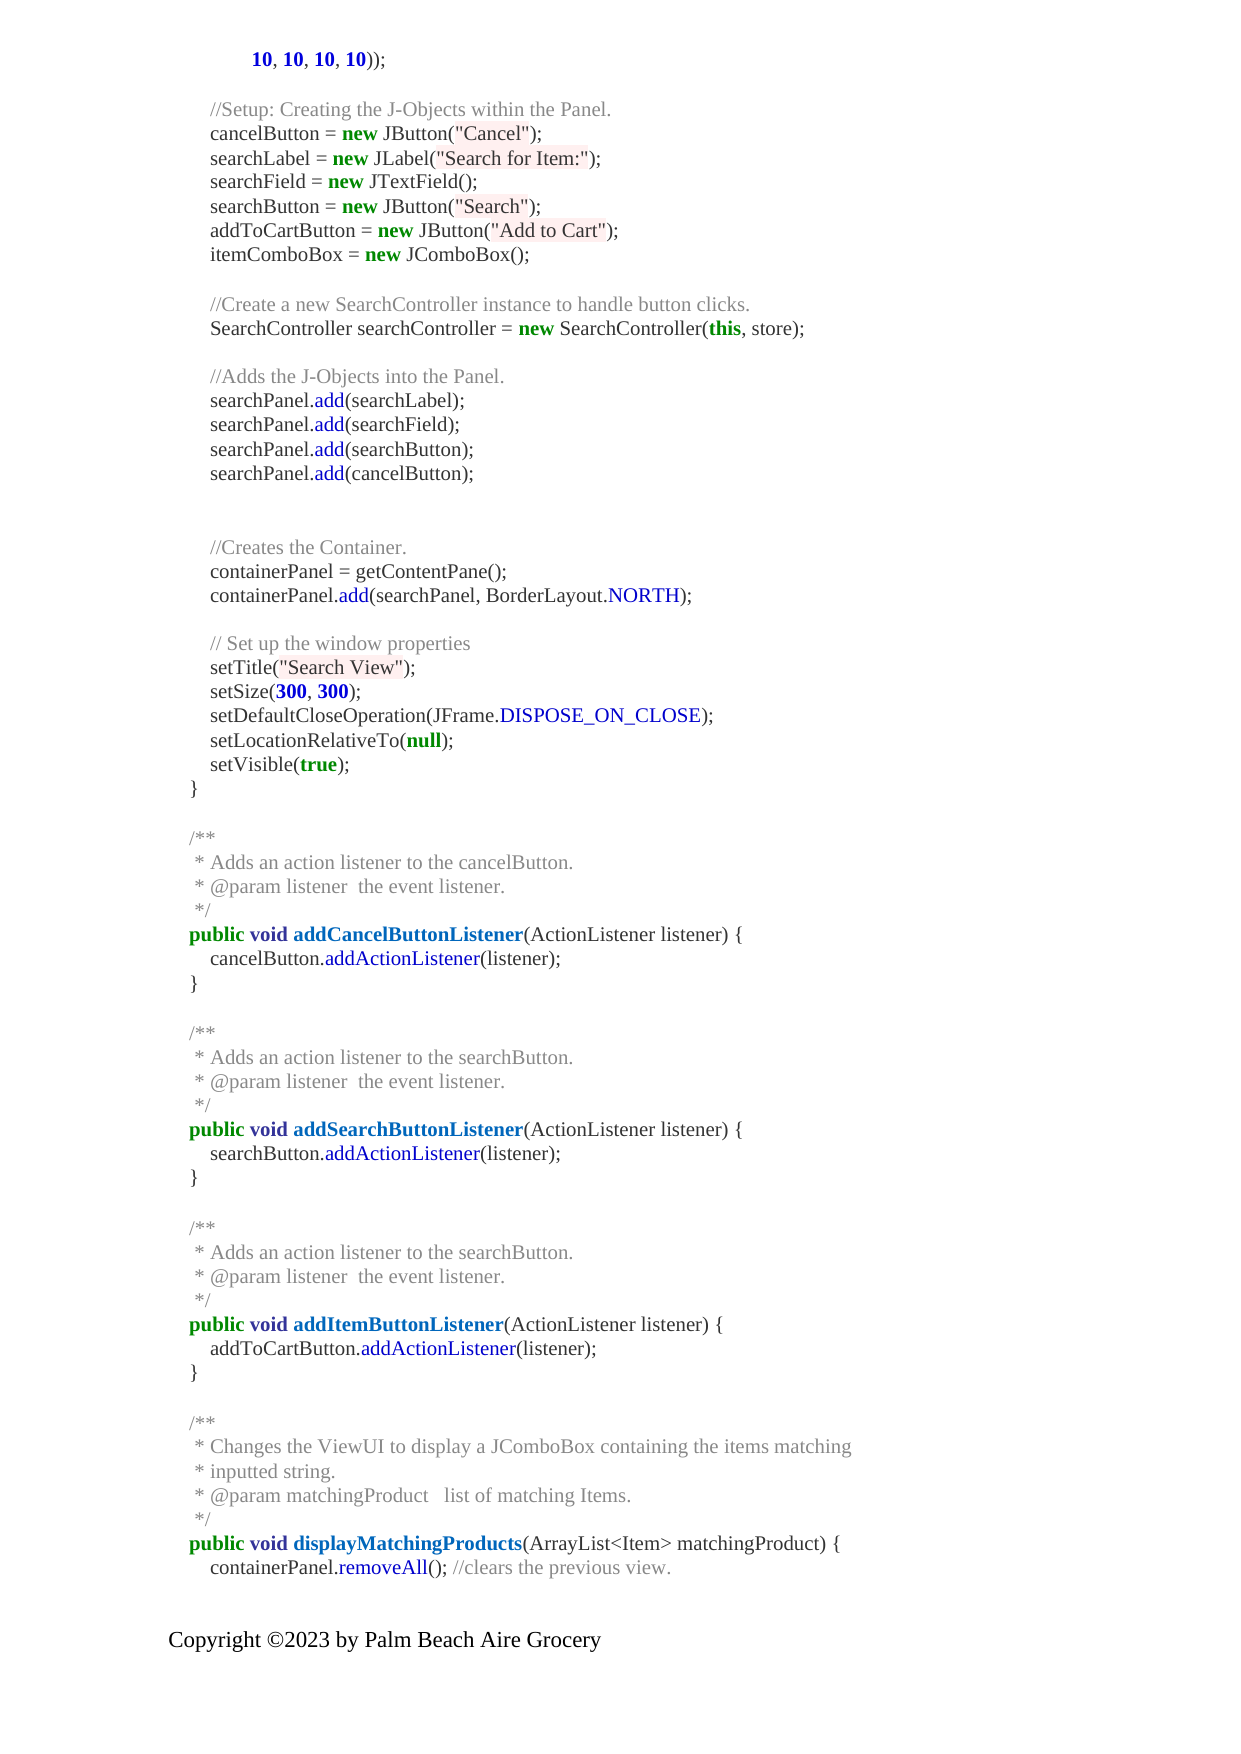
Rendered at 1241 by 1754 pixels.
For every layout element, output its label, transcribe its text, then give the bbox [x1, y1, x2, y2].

text searchField = new JTextField(); [168, 169, 1147, 193]
text /** [168, 1410, 1147, 1434]
text * @param listener the event listener. [168, 1069, 1147, 1093]
text */ [168, 1288, 1147, 1312]
text * @param listener the event listener. [168, 1264, 1147, 1288]
text public void displayMatchingProducts(ArrayList<Item> matchingProduct) { [168, 1531, 1147, 1555]
text searchLabel = new JLabel("Search for Item:"); [588, 145, 1147, 169]
text * @param matchingProduct list of matching Items. [168, 1483, 1147, 1507]
text addToCartButton = new JButton("Add to Cart"); [606, 218, 1147, 242]
text } [168, 970, 1147, 994]
text setDefaultCloseOperation(JFrame.DISPOSE_ON_CLOSE); [168, 703, 1147, 727]
text * @param listener the event listener. [168, 874, 1147, 898]
text */ [168, 1507, 1147, 1531]
text searchPanel.add(searchField); [168, 412, 1147, 436]
text //Creates the Container. [168, 535, 1147, 559]
text //Create a new SearchController instance to handle button clicks. [168, 292, 1147, 316]
text setSize(300, 300); [168, 679, 1147, 703]
text searchLabel = new JLabel("Search for Item:"); [168, 145, 436, 169]
text SearchController searchController = new SearchController(this, store); [168, 316, 1147, 340]
text cancelButton = new JButton("Cancel"); [529, 121, 1147, 145]
text itemComboBox = new JComboBox(); [168, 242, 1147, 266]
text setVisible(true); [168, 752, 1147, 776]
text //Adds the J-Objects into the Panel. [168, 364, 1147, 388]
text /** [168, 1216, 1147, 1240]
text public void addItemButtonListener(ActionListener listener) { [168, 1312, 1147, 1336]
text } [168, 1165, 1147, 1189]
text * Adds an action listener to the searchButton. [168, 1240, 1147, 1264]
text containerPanel.removeAll(); //clears the previous view. [168, 1555, 1147, 1579]
text * Adds an action listener to the cancelButton. [168, 850, 1147, 874]
text searchPanel.add(cancelButton); [168, 461, 1147, 484]
text containerPanel.add(searchPanel, BorderLayout.NORTH); [168, 583, 1147, 607]
text setTitle("Search View"); [168, 655, 279, 679]
text /** [168, 826, 1147, 850]
text setTitle("Search View"); [403, 655, 1147, 679]
text 10, 10, 10, 10)); [168, 47, 1147, 71]
text searchPanel.add(searchButton); [168, 436, 1147, 461]
text * inputted string. [168, 1458, 1147, 1483]
text addToCartButton.addActionListener(listener); [168, 1336, 1147, 1360]
text setLocationRelativeTo(null); [168, 727, 1147, 752]
text public void addSearchButtonListener(ActionListener listener) { [168, 1117, 1147, 1141]
text * Adds an action listener to the searchButton. [168, 1045, 1147, 1069]
text /** [168, 1021, 1147, 1045]
text */ [168, 898, 1147, 922]
text // Set up the window properties [168, 631, 1147, 655]
text cancelButton = new JButton("Cancel"); [168, 121, 455, 145]
text public void addCancelButtonListener(ActionListener listener) { [168, 922, 1147, 946]
text cancelButton.addActionListener(listener); [168, 946, 1147, 970]
text searchButton.addActionListener(listener); [168, 1141, 1147, 1165]
text //Setup: Creating the J-Objects within the Panel. [168, 97, 1147, 121]
text searchPanel.add(searchLabel); [168, 388, 1147, 412]
text } [168, 776, 1147, 800]
text addToCartButton = new JButton("Add to Cart"); [168, 218, 491, 242]
text */ [168, 1093, 1147, 1117]
text containerPanel = getContentPane(); [168, 559, 1147, 583]
text } [168, 1360, 1147, 1384]
text searchButton = new JButton("Search"); [168, 193, 1147, 218]
text * Changes the ViewUI to display a JComboBox containing the items matching [168, 1434, 1147, 1458]
